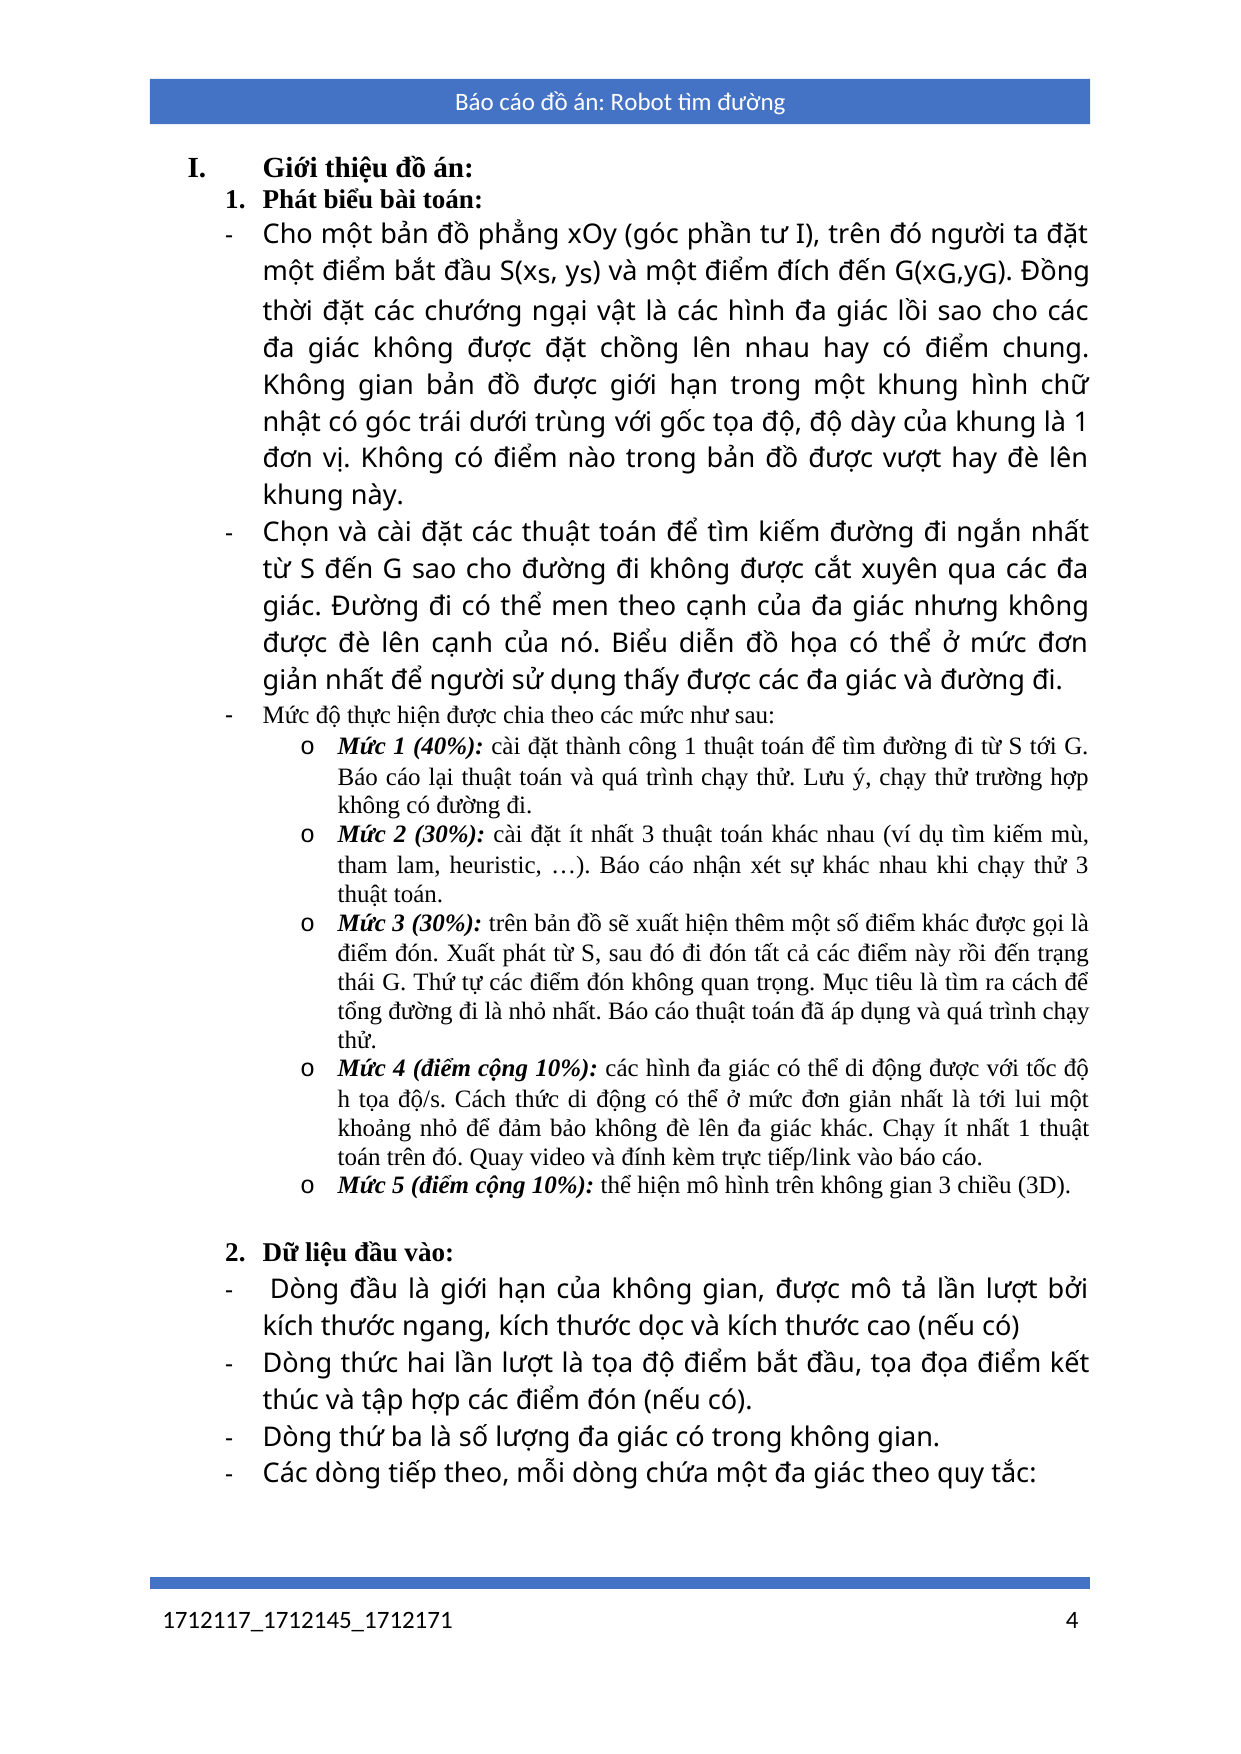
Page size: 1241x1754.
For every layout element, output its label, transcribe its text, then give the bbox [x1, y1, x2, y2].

list Giới thiệu đồ án: [187, 150, 1090, 183]
list Chọn và cài đặt các thuật toán để tìm kiếm đường đi ngắn nhất từ S đến G sao cho đường đi không được cắt xuyên qua các đa giác. Đường đi có thể men theo cạnh của đa giác nhưng không được đè lên cạnh của nó. Biểu diễn đồ họa có thể ở mức đơn giản nhất để người sử dụng thấy được các đa giác và đường đi. [225, 513, 1090, 697]
list Các dòng tiếp theo, mỗi dòng chứa một đa giác theo quy tắc: [225, 1454, 1090, 1491]
list Dữ liệu đầu vào: [225, 1233, 1090, 1269]
list Dòng thức hai lần lượt là tọa độ điểm bắt đầu, tọa đọa điểm kết thúc và tập hợp các điểm đón (nếu có). [225, 1343, 1090, 1417]
list Phát biểu bài toán: [225, 183, 1090, 215]
list Dòng đầu là giới hạn của không gian, được mô tả lần lượt bởi kích thước ngang, kích thước dọc và kích thước cao (nếu có) [225, 1269, 1090, 1343]
list Mức 5 (điểm cộng 10%): thể hiện mô hình trên không gian 3 chiều (3D). [300, 1171, 1090, 1201]
list Mức 4 (điểm cộng 10%): các hình đa giác có thể di động được với tốc độ h tọa độ/s. Cách thức di động có thể ở mức đơn giản nhất là tới lui một khoảng nhỏ để đảm bảo không đè lên đa giác khác. Chạy ít nhất 1 thuật toán trên đó. Quay video và đính kèm trực tiếp/link vào báo cáo. [300, 1053, 1090, 1171]
list Mức 1 (40%): cài đặt thành công 1 thuật toán để tìm đường đi từ S tới G. Báo cáo lại thuật toán và quá trình chạy thử. Lưu ý, chạy thử trường hợp không có đường đi. [300, 731, 1090, 819]
list Cho một bản đồ phẳng xOy (góc phần tư I), trên đó người ta đặt một điểm bắt đầu S(xs, ys) và một điểm đích đến G(xG,yG). Đồng thời đặt các chướng ngại vật là các hình đa giác lồi sao cho các đa giác không được đặt chồng lên nhau hay có điểm chung. Không gian bản đồ được giới hạn trong một khung hình chữ nhật có góc trái dưới trùng với gốc tọa độ, độ dày của khung là 1 đơn vị. Không có điểm nào trong bản đồ được vượt hay đè lên khung này. [225, 215, 1090, 513]
list Mức độ thực hiện được chia theo các mức như sau: [225, 697, 1090, 731]
list Dòng thứ ba là số lượng đa giác có trong không gian. [225, 1417, 1090, 1454]
list Mức 2 (30%): cài đặt ít nhất 3 thuật toán khác nhau (ví dụ tìm kiếm mù, tham lam, heuristic, …). Báo cáo nhận xét sự khác nhau khi chạy thử 3 thuật toán. [300, 819, 1090, 908]
list Mức 3 (30%): trên bản đồ sẽ xuất hiện thêm một số điểm khác được gọi là điểm đón. Xuất phát từ S, sau đó đi đón tất cả các điểm này rồi đến trạng thái G. Thứ tự các điểm đón không quan trọng. Mục tiêu là tìm ra cách để tổng đường đi là nhỏ nhất. Báo cáo thuật toán đã áp dụng và quá trình chạy thử. [300, 908, 1090, 1053]
